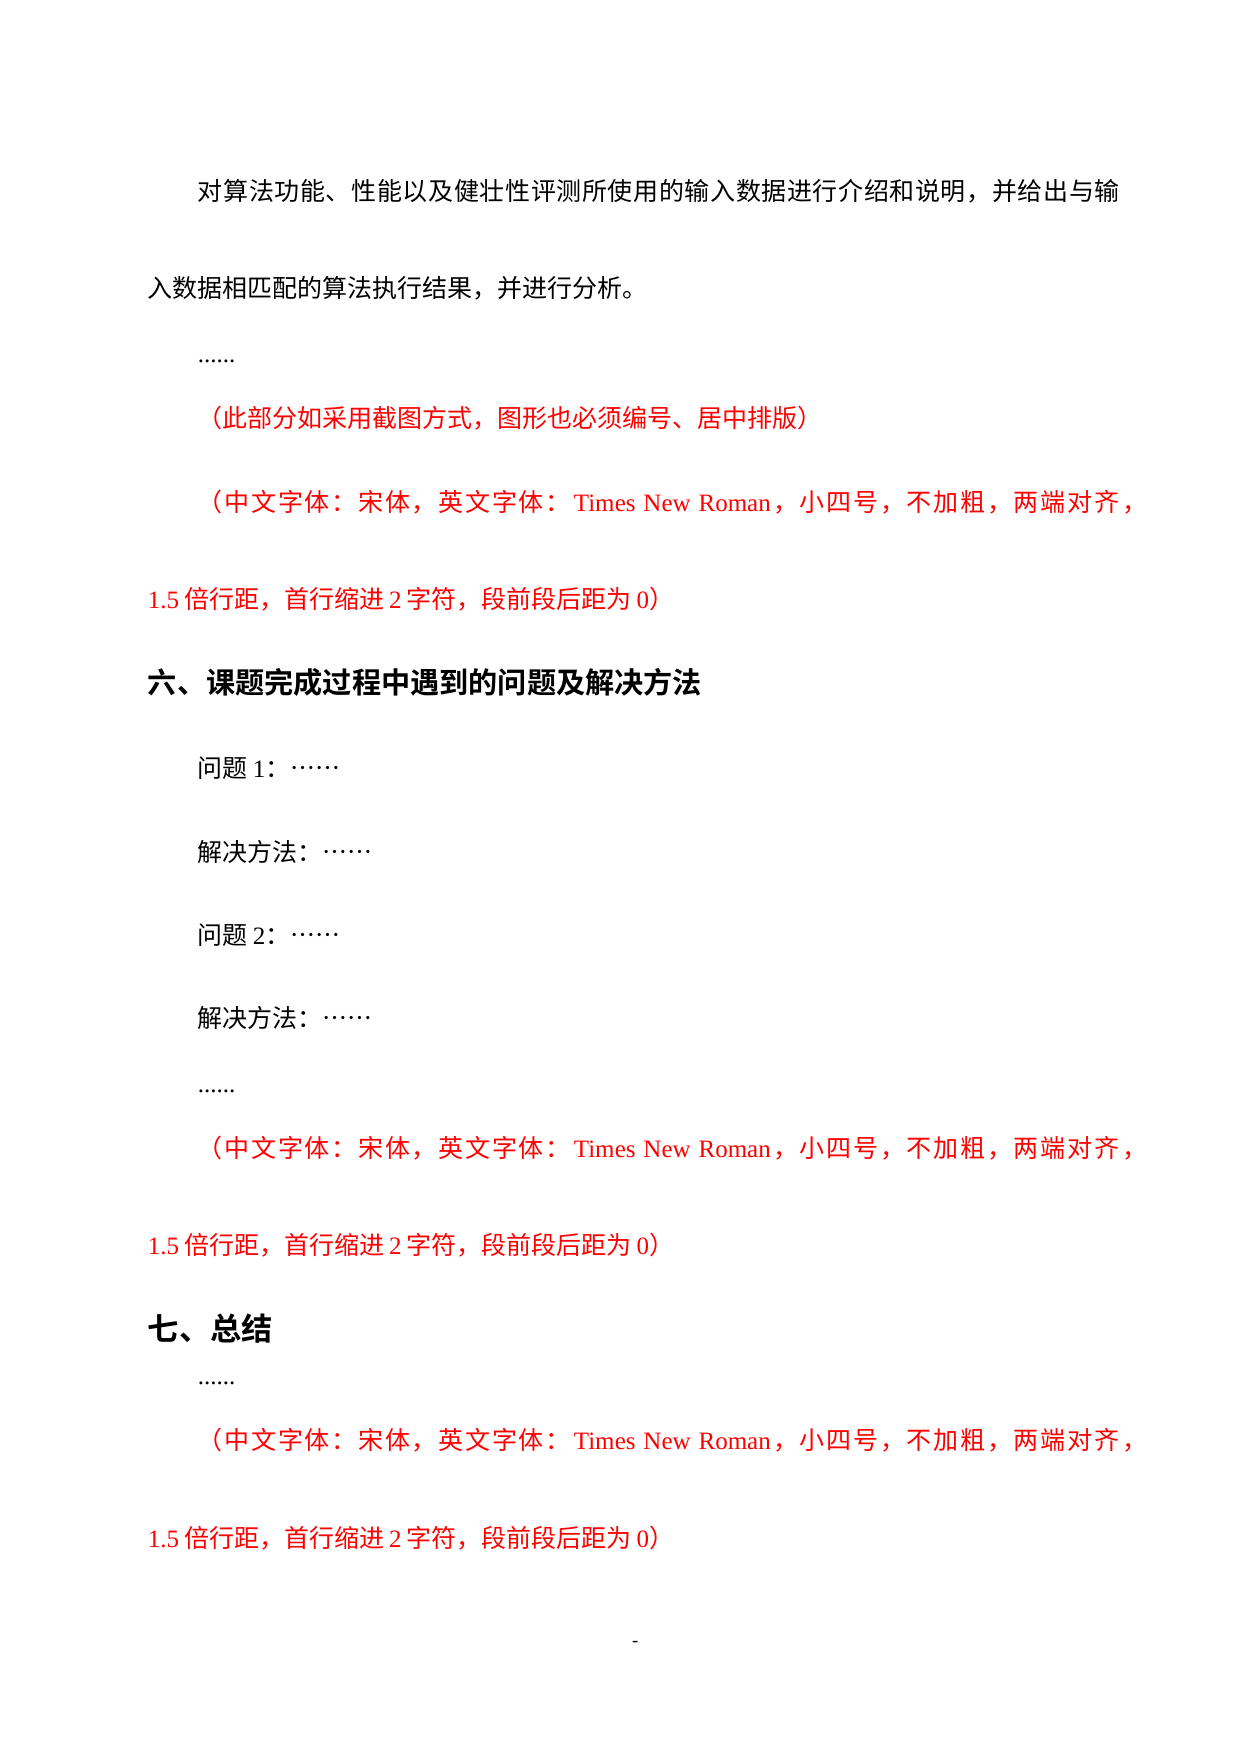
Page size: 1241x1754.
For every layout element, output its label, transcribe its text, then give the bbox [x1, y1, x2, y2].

text （中文字体：宋体，英文字体：Times New Roman，小四号，不加粗，两端对齐，1.5倍行距，首行缩进2字符，段前段后距为0） [148, 1114, 1122, 1276]
text （中文字体：宋体，英文字体：Times New Roman，小四号，不加粗，两端对齐，1.5倍行距，首行缩进2字符，段前段后距为0） [148, 1406, 1122, 1569]
text 解决方法：…… [148, 818, 1122, 883]
text 解决方法：…… [148, 984, 1122, 1049]
text 七、总结 [148, 1294, 1122, 1359]
text 问题1：…… [148, 734, 1122, 799]
text ...... [148, 338, 1122, 370]
text （中文字体：宋体，英文字体：Times New Roman，小四号，不加粗，两端对齐，1.5倍行距，首行缩进2字符，段前段后距为0） [148, 468, 1122, 630]
text 六、课题完成过程中遇到的问题及解决方法 [148, 648, 1122, 713]
text ...... [148, 1359, 1122, 1392]
text （此部分如采用截图方式，图形也必须编号、居中排版） [148, 384, 1122, 449]
text 对算法功能、性能以及健壮性评测所使用的输入数据进行介绍和说明，并给出与输入数据相匹配的算法执行结果，并进行分析。 [148, 157, 1122, 319]
text ...... [148, 1067, 1122, 1099]
text 问题2：…… [148, 901, 1122, 966]
